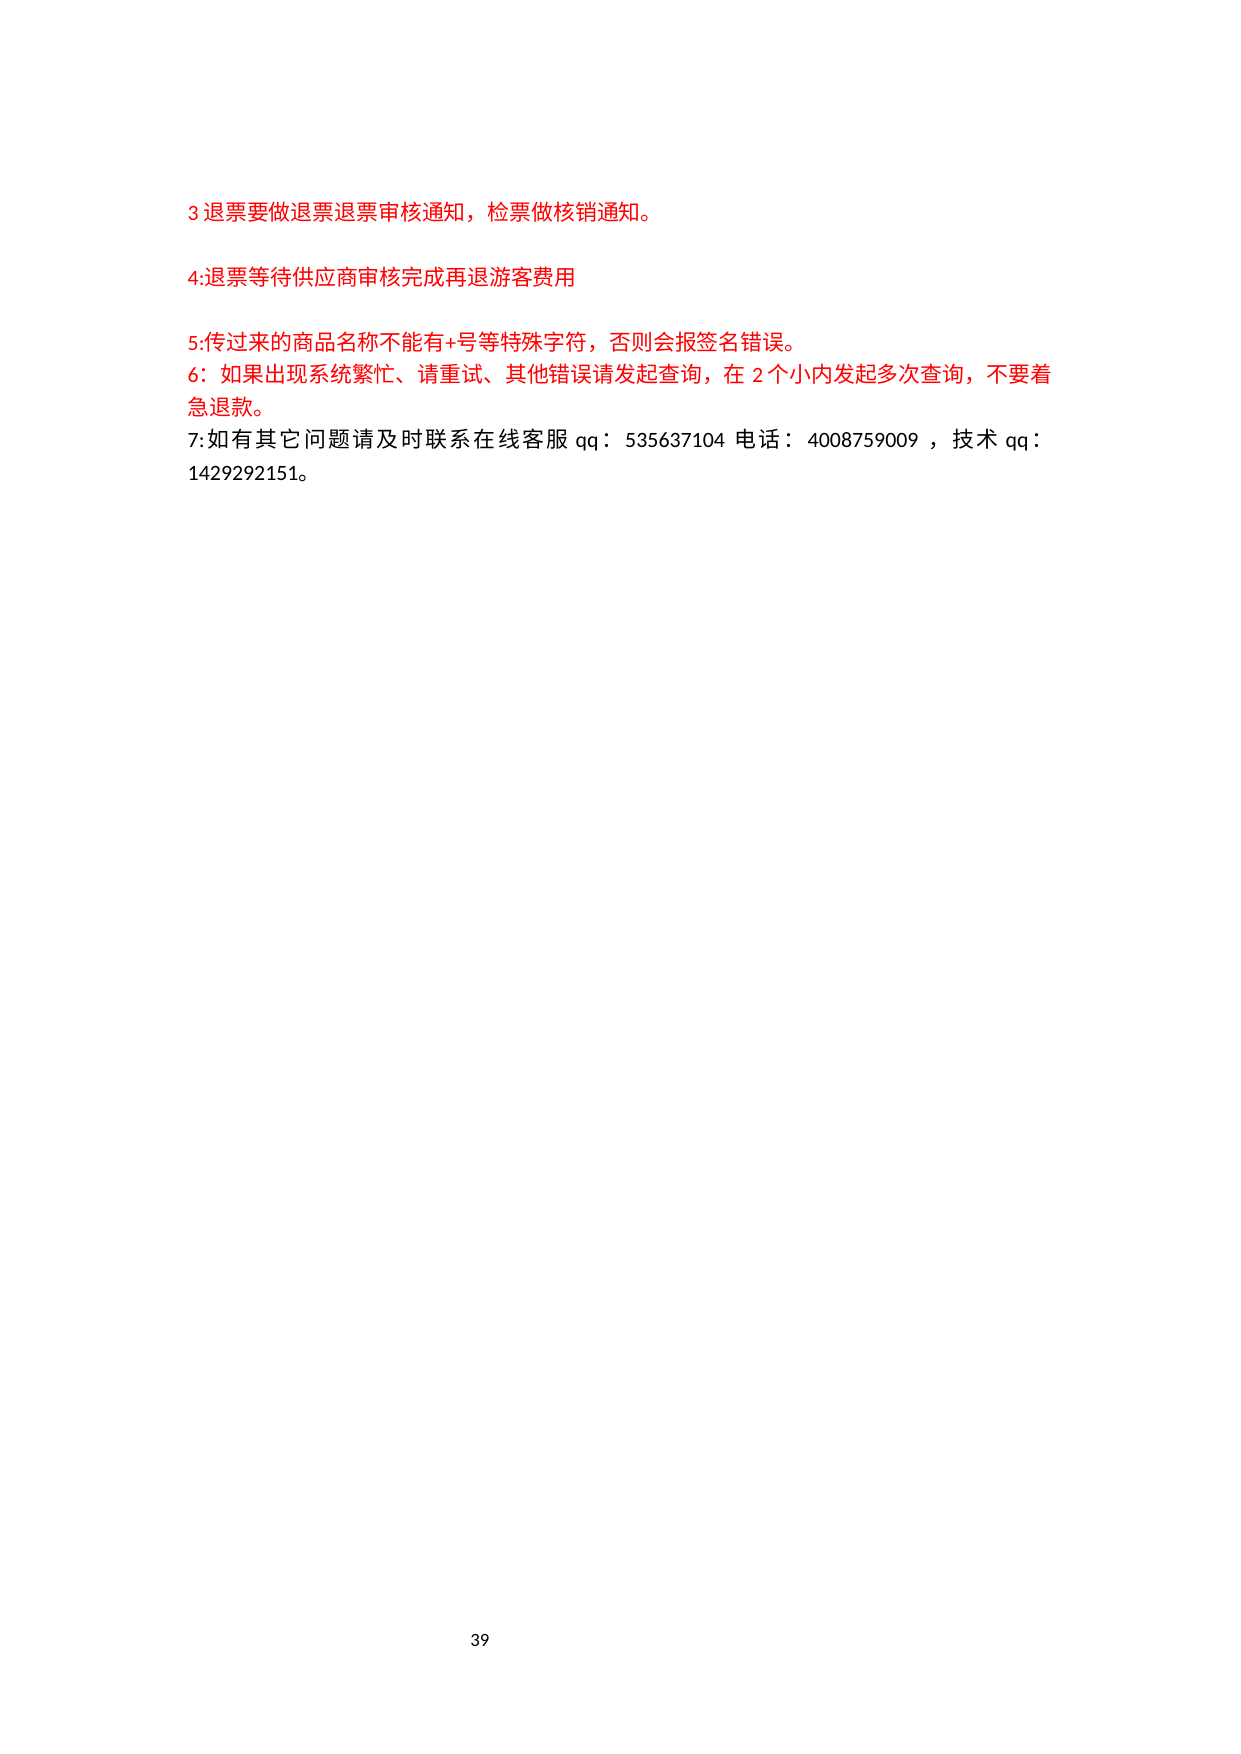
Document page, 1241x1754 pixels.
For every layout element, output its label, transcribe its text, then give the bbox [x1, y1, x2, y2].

text 3退票要做退票退票审核通知，检票做核销通知。 [187, 194, 1053, 227]
text 7:如有其它问题请及时联系在线客服qq：535637104 电话：4008759009 ，技术qq：1429292151。 [187, 422, 1053, 487]
text 4:退票等待供应商审核完成再退游客费用 [187, 259, 1053, 292]
text 6：如果出现系统繁忙、请重试、其他错误请发起查询，在2个小内发起多次查询，不要着急退款。 [187, 357, 1053, 422]
text 5:传过来的商品名称不能有+号等特殊字符，否则会报签名错误。 [187, 324, 1053, 357]
